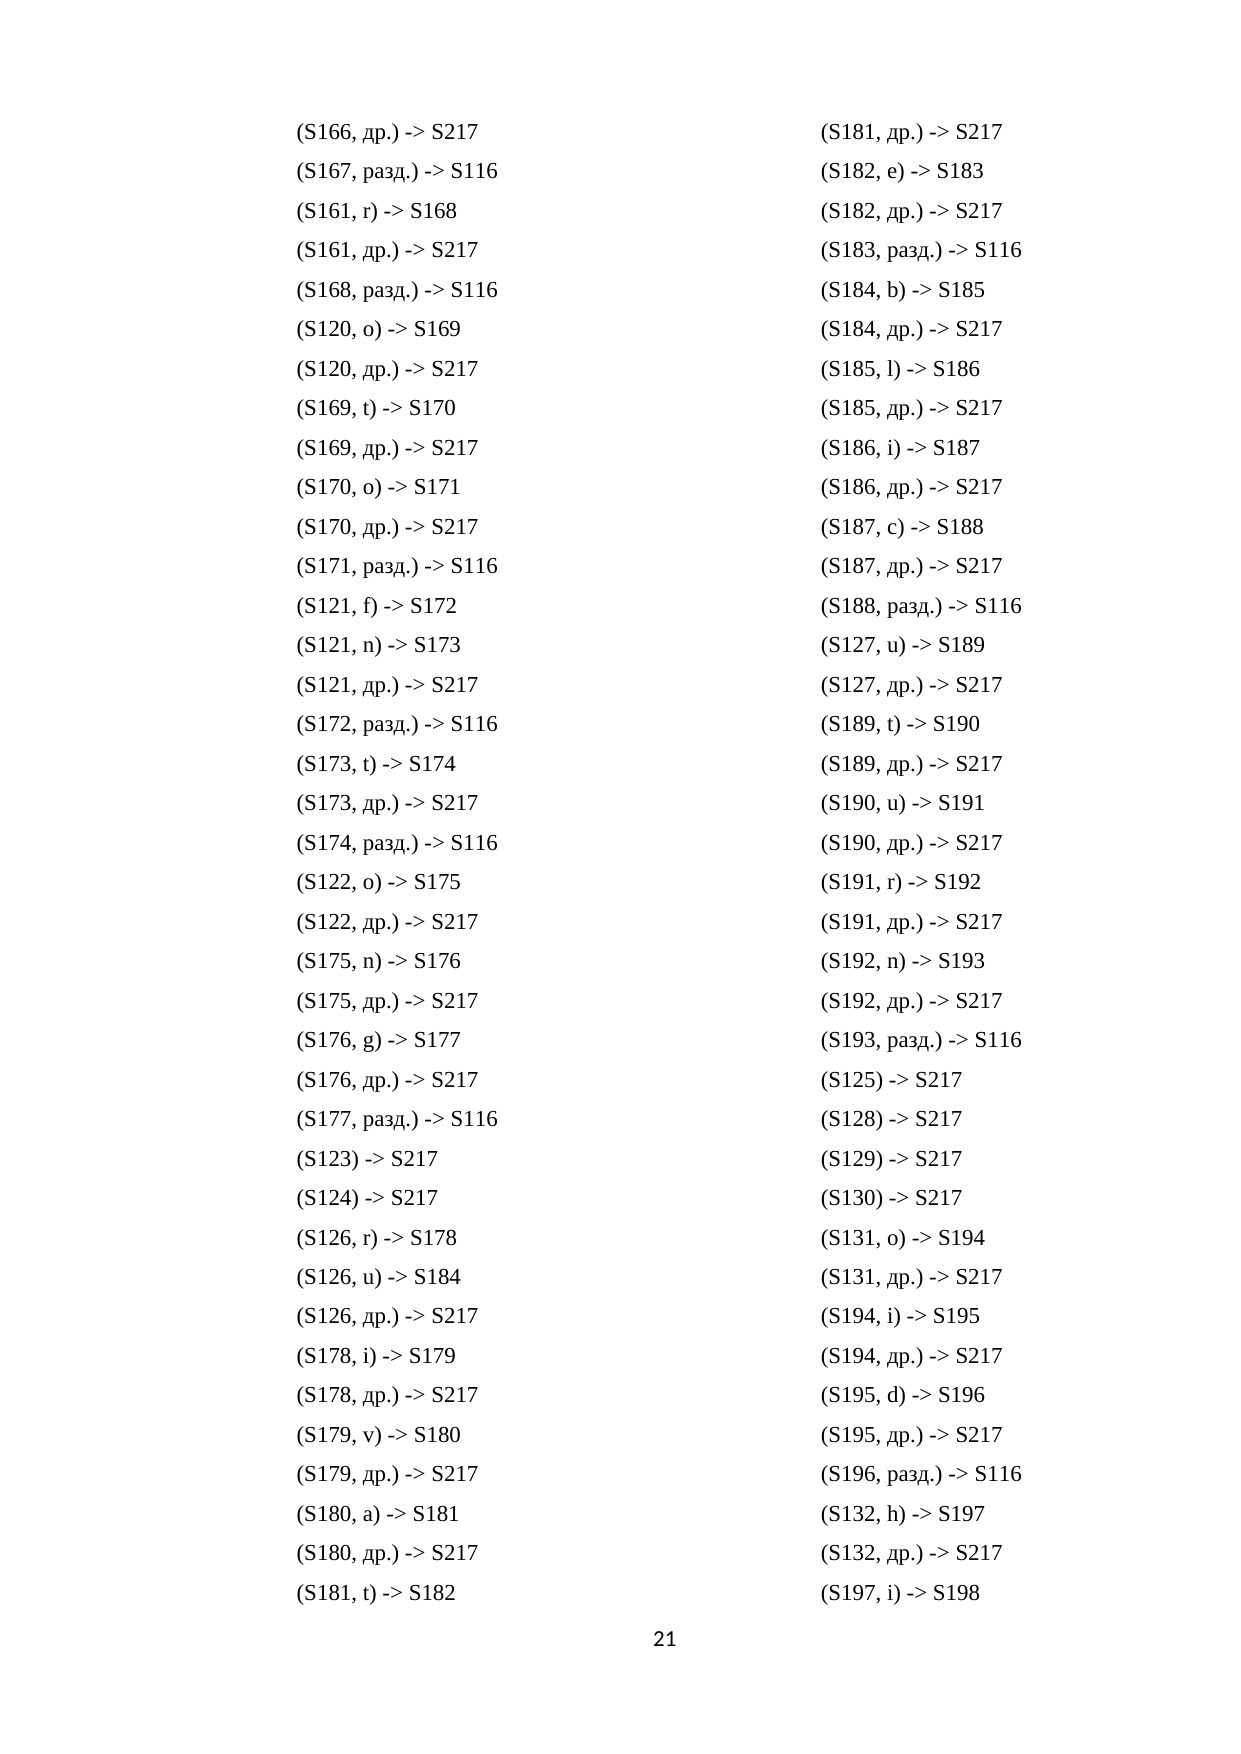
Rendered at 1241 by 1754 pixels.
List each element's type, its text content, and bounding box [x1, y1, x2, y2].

text (S173, t) -> S174 [252, 750, 627, 776]
text (S126, u) -> S184 [252, 1263, 627, 1289]
text (S185, др.) -> S217 [776, 394, 1152, 421]
text (S177, разд.) -> S116 [252, 1105, 627, 1131]
text (S192, n) -> S193 [776, 947, 1152, 973]
text (S161, r) -> S168 [252, 197, 627, 223]
text (S127, др.) -> S217 [776, 671, 1152, 697]
text (S123) -> S217 [252, 1144, 627, 1171]
text (S188, разд.) -> S116 [776, 592, 1152, 618]
text (S190, др.) -> S217 [776, 829, 1152, 855]
text (S121, f) -> S172 [252, 592, 627, 618]
text (S121, др.) -> S217 [252, 671, 627, 697]
text (S126, др.) -> S217 [252, 1302, 627, 1329]
text (S170, o) -> S171 [252, 473, 627, 500]
text (S121, n) -> S173 [252, 631, 627, 658]
text (S169, др.) -> S217 [252, 434, 627, 460]
text (S122, др.) -> S217 [252, 908, 627, 934]
text (S175, n) -> S176 [252, 947, 627, 973]
text (S182, e) -> S183 [776, 158, 1152, 184]
text (S181, др.) -> S217 [776, 118, 1152, 144]
text (S122, o) -> S175 [252, 868, 627, 894]
text (S171, разд.) -> S116 [252, 552, 627, 579]
text (S124) -> S217 [252, 1184, 627, 1210]
text (S187, c) -> S188 [776, 513, 1152, 539]
text (S120, o) -> S169 [252, 316, 627, 342]
text (S170, др.) -> S217 [252, 513, 627, 539]
text (S183, разд.) -> S116 [776, 237, 1152, 263]
text (S178, др.) -> S217 [252, 1381, 627, 1408]
text (S169, t) -> S170 [252, 394, 627, 421]
text (S194, др.) -> S217 [776, 1342, 1152, 1368]
text (S125) -> S217 [776, 1066, 1152, 1092]
text (S126, r) -> S178 [252, 1223, 627, 1250]
text (S189, др.) -> S217 [776, 750, 1152, 776]
text (S190, u) -> S191 [776, 789, 1152, 816]
text (S194, i) -> S195 [776, 1302, 1152, 1329]
text (S191, др.) -> S217 [776, 908, 1152, 934]
text (S176, g) -> S177 [252, 1026, 627, 1052]
text (S132, h) -> S197 [776, 1500, 1152, 1526]
text (S192, др.) -> S217 [776, 987, 1152, 1013]
text (S131, др.) -> S217 [776, 1263, 1152, 1289]
text (S161, др.) -> S217 [252, 237, 627, 263]
text (S130) -> S217 [776, 1184, 1152, 1210]
text (S191, r) -> S192 [776, 868, 1152, 894]
text (S173, др.) -> S217 [252, 789, 627, 816]
text (S195, др.) -> S217 [776, 1421, 1152, 1447]
text (S184, др.) -> S217 [776, 316, 1152, 342]
text (S186, др.) -> S217 [776, 473, 1152, 500]
text (S168, разд.) -> S116 [252, 276, 627, 302]
text (S176, др.) -> S217 [252, 1066, 627, 1092]
text (S172, разд.) -> S116 [252, 710, 627, 737]
text (S180, a) -> S181 [252, 1500, 627, 1526]
text (S128) -> S217 [776, 1105, 1152, 1131]
text (S186, i) -> S187 [776, 434, 1152, 460]
text (S120, др.) -> S217 [252, 355, 627, 381]
text (S174, разд.) -> S116 [252, 829, 627, 855]
text (S178, i) -> S179 [252, 1342, 627, 1368]
text (S131, o) -> S194 [776, 1223, 1152, 1250]
text (S166, др.) -> S217 [252, 118, 627, 144]
text (S182, др.) -> S217 [776, 197, 1152, 223]
text (S189, t) -> S190 [776, 710, 1152, 737]
text (S132, др.) -> S217 [776, 1539, 1152, 1566]
text (S193, разд.) -> S116 [776, 1026, 1152, 1052]
text (S167, разд.) -> S116 [252, 158, 627, 184]
text (S195, d) -> S196 [776, 1381, 1152, 1408]
text (S175, др.) -> S217 [252, 987, 627, 1013]
text (S127, u) -> S189 [776, 631, 1152, 658]
text (S129) -> S217 [776, 1144, 1152, 1171]
text (S184, b) -> S185 [776, 276, 1152, 302]
text (S181, t) -> S182 [252, 1579, 627, 1605]
text (S179, др.) -> S217 [252, 1460, 627, 1487]
text (S196, разд.) -> S116 [776, 1460, 1152, 1487]
text (S187, др.) -> S217 [776, 552, 1152, 579]
text (S197, i) -> S198 [776, 1579, 1152, 1605]
text (S179, v) -> S180 [252, 1421, 627, 1447]
text (S185, l) -> S186 [776, 355, 1152, 381]
text (S180, др.) -> S217 [252, 1539, 627, 1566]
